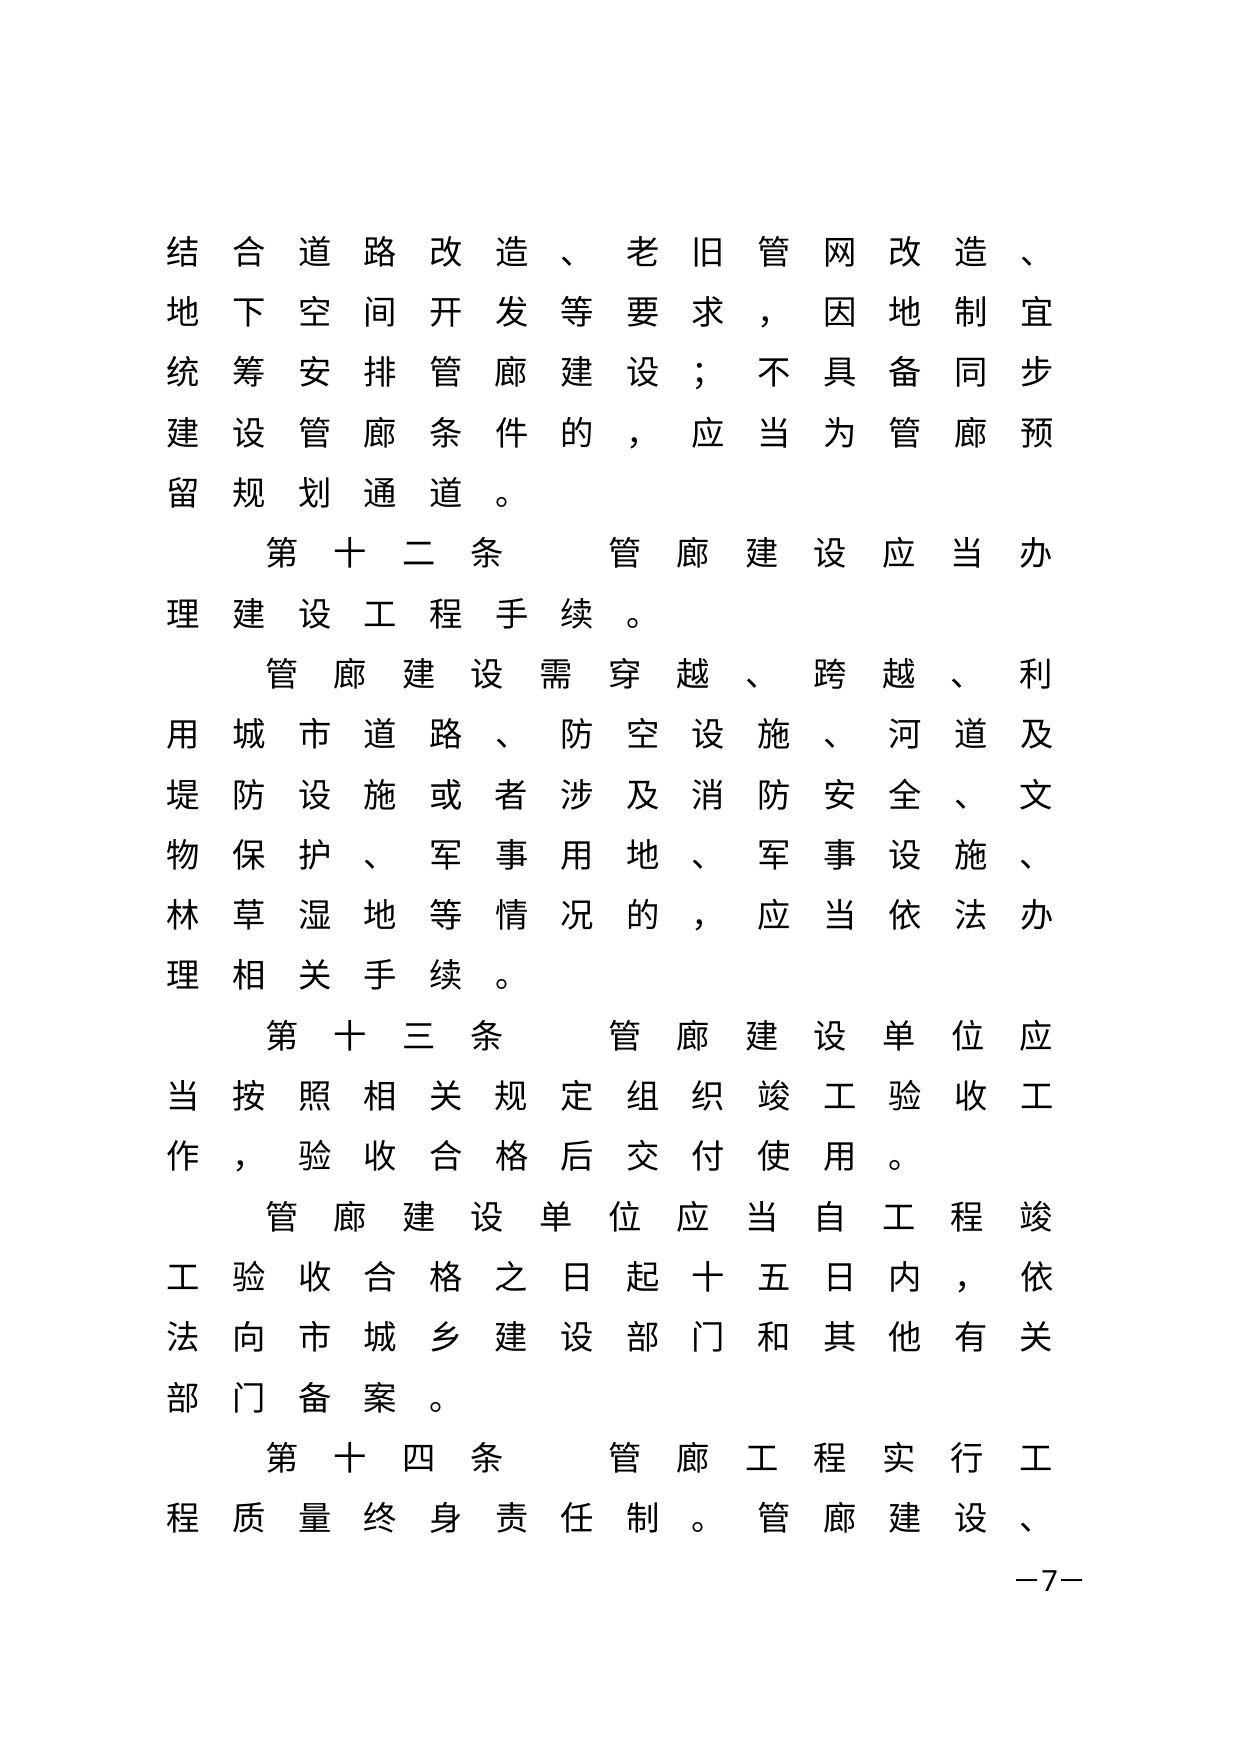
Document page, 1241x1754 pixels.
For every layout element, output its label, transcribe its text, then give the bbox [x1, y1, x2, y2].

text 第十三条 管廊建设单位应当按照相关规定组织竣工验收工作，验收合格后交付使用。 [167, 1003, 1085, 1184]
text 管廊建设单位应当自工程竣工验收合格之日起十五日内，依法向市城乡建设部门和其他有关部门备案。 [167, 1184, 1085, 1426]
text 第十一条 城市新区、各类园区、成片开发区域新建道路应当根据管廊专项规划要求，结合实际同步建设管廊；老城区应当结合道路改造、老旧管网改造、地下空间开发等要求，因地制宜统筹安排管廊建设；不具备同步建设管廊条件的，应当为管廊预留规划通道。 [167, 219, 1085, 521]
text 第十二条 管廊建设应当办理建设工程手续。 [167, 521, 1085, 642]
text 管廊建设需穿越、跨越、利用城市道路、防空设施、河道及堤防设施或者涉及消防安全、文物保护、军事用地、军事设施、林草湿地等情况的，应当依法办理相关手续。 [167, 642, 1085, 1003]
text 第十四条 管廊工程实行工程质量终身责任制。管廊建设、勘察、设计、施工、监理单位应当落实质量安全主体责任，保证工程质量安全。管廊建设单位应当在管廊地面构筑物的显著位置设置工程质量责任永久性标牌，接受社会监督。 [167, 1426, 1085, 1546]
